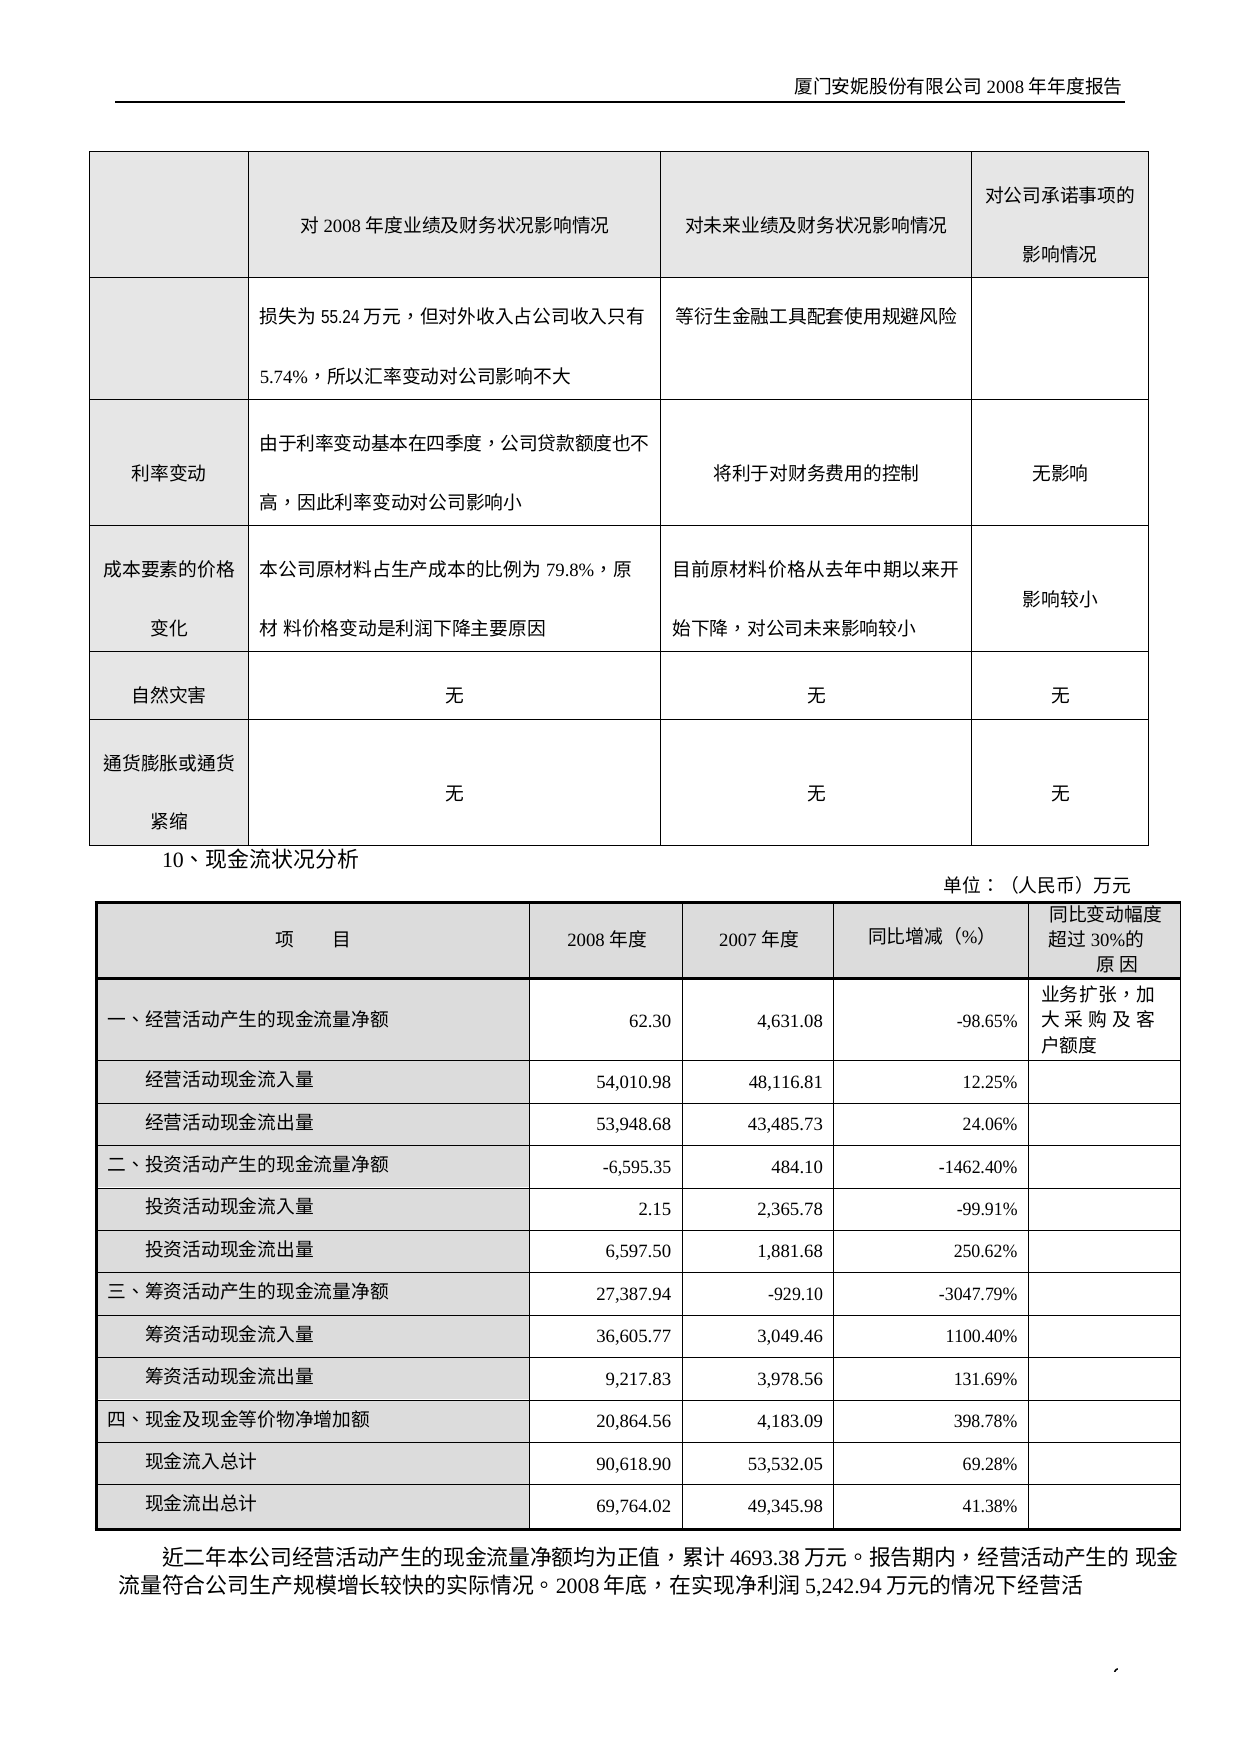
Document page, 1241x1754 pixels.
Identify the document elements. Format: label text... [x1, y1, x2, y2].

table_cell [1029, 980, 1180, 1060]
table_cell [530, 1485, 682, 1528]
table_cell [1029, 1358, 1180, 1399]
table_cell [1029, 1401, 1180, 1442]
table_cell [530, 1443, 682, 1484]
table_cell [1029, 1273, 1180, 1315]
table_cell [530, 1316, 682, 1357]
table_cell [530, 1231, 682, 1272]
table_cell 无 [972, 720, 1148, 845]
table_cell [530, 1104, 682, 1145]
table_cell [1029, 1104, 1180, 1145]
table_header 2008 年度 [530, 904, 682, 977]
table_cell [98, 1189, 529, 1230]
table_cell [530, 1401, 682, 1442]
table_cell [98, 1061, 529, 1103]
table_cell 无 [972, 652, 1148, 719]
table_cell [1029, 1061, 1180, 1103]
table_cell 通货膨胀或通货 紧缩 [90, 720, 248, 845]
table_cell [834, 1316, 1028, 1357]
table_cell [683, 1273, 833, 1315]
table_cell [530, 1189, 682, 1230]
table_cell 无 [249, 652, 660, 719]
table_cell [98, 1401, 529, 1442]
table_header 同比变动幅度 超过 30%的原 因 [1029, 904, 1180, 977]
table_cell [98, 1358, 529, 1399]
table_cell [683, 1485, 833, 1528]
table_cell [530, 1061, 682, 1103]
table_cell 4,631.08 [683, 980, 833, 1060]
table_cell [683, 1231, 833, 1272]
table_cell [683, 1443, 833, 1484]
table_header 对公司承诺事项的 影响情况 [972, 152, 1148, 277]
table_cell 无 [661, 652, 971, 719]
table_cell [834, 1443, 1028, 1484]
table_cell 无 [661, 720, 971, 845]
text 单位：（人民币）万元 [944, 872, 1196, 898]
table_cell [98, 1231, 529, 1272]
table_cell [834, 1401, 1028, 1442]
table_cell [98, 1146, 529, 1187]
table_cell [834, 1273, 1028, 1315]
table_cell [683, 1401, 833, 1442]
table_cell [972, 278, 1148, 399]
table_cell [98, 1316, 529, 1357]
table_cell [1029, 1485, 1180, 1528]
table_cell 自然灾害 [90, 652, 248, 719]
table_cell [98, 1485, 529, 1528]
table_cell 利率变动 [90, 400, 248, 525]
table_cell 目前原材料价格从去年中期以来开 始下降，对公司未来影响较小 [661, 526, 971, 651]
table_cell 影响较小 [972, 526, 1148, 651]
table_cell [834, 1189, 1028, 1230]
table_cell -98.65% [834, 980, 1028, 1060]
table_cell 无 [249, 720, 660, 845]
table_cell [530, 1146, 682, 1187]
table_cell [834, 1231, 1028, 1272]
table_cell 成本要素的价格 变化 [90, 526, 248, 651]
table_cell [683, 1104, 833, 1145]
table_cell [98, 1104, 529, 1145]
table_header 对未来业绩及财务状况影响情况 [661, 152, 971, 277]
table_cell 一、经营活动产生的现金流量净额 [98, 980, 529, 1060]
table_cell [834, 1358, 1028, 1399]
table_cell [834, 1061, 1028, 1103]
table_header 项 目 [98, 904, 529, 977]
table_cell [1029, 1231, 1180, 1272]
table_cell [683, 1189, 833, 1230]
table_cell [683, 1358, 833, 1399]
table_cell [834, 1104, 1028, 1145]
table_header 2007 年度 [683, 904, 833, 977]
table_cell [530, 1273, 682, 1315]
table_cell [90, 278, 248, 399]
table_cell 本公司原材料占生产成本的比例为 79.8%，原材 料价格变动是利润下降主要原因 [249, 526, 660, 651]
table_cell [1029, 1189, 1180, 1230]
table_cell 无影响 [972, 400, 1148, 525]
table_cell 由于利率变动基本在四季度，公司贷款额度也不 高，因此利率变动对公司影响小 [249, 400, 660, 525]
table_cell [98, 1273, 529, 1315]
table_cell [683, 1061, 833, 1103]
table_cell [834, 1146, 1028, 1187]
table_cell 将利于对财务费用的控制 [661, 400, 971, 525]
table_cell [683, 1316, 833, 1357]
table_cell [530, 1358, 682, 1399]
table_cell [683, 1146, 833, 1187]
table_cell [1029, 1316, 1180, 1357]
table_header [90, 152, 248, 277]
table_cell 62.30 [530, 980, 682, 1060]
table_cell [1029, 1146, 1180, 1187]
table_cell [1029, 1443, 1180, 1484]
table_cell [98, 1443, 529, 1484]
table_cell 等衍生金融工具配套使用规避风险 [661, 278, 971, 399]
table_header 对 2008 年度业绩及财务状况影响情况 [249, 152, 660, 277]
table_header 同比增减（%） [834, 904, 1028, 977]
text 近二年本公司经营活动产生的现金流量净额均为正值，累计4693.38万元。报告期内，经营活动产生的 现金流量符合公司生产规模增长较快的实际情况。2008年底，在实现净利润5,242.94万元的情况下经营活 [118, 1543, 1196, 1599]
table_cell 损失为 55.24 万元，但对外收入占公司收入只有 5.74%，所以汇率变动对公司影响不大 [249, 278, 660, 399]
text 10、现金流状况分析 [162, 846, 361, 872]
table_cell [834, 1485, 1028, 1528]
